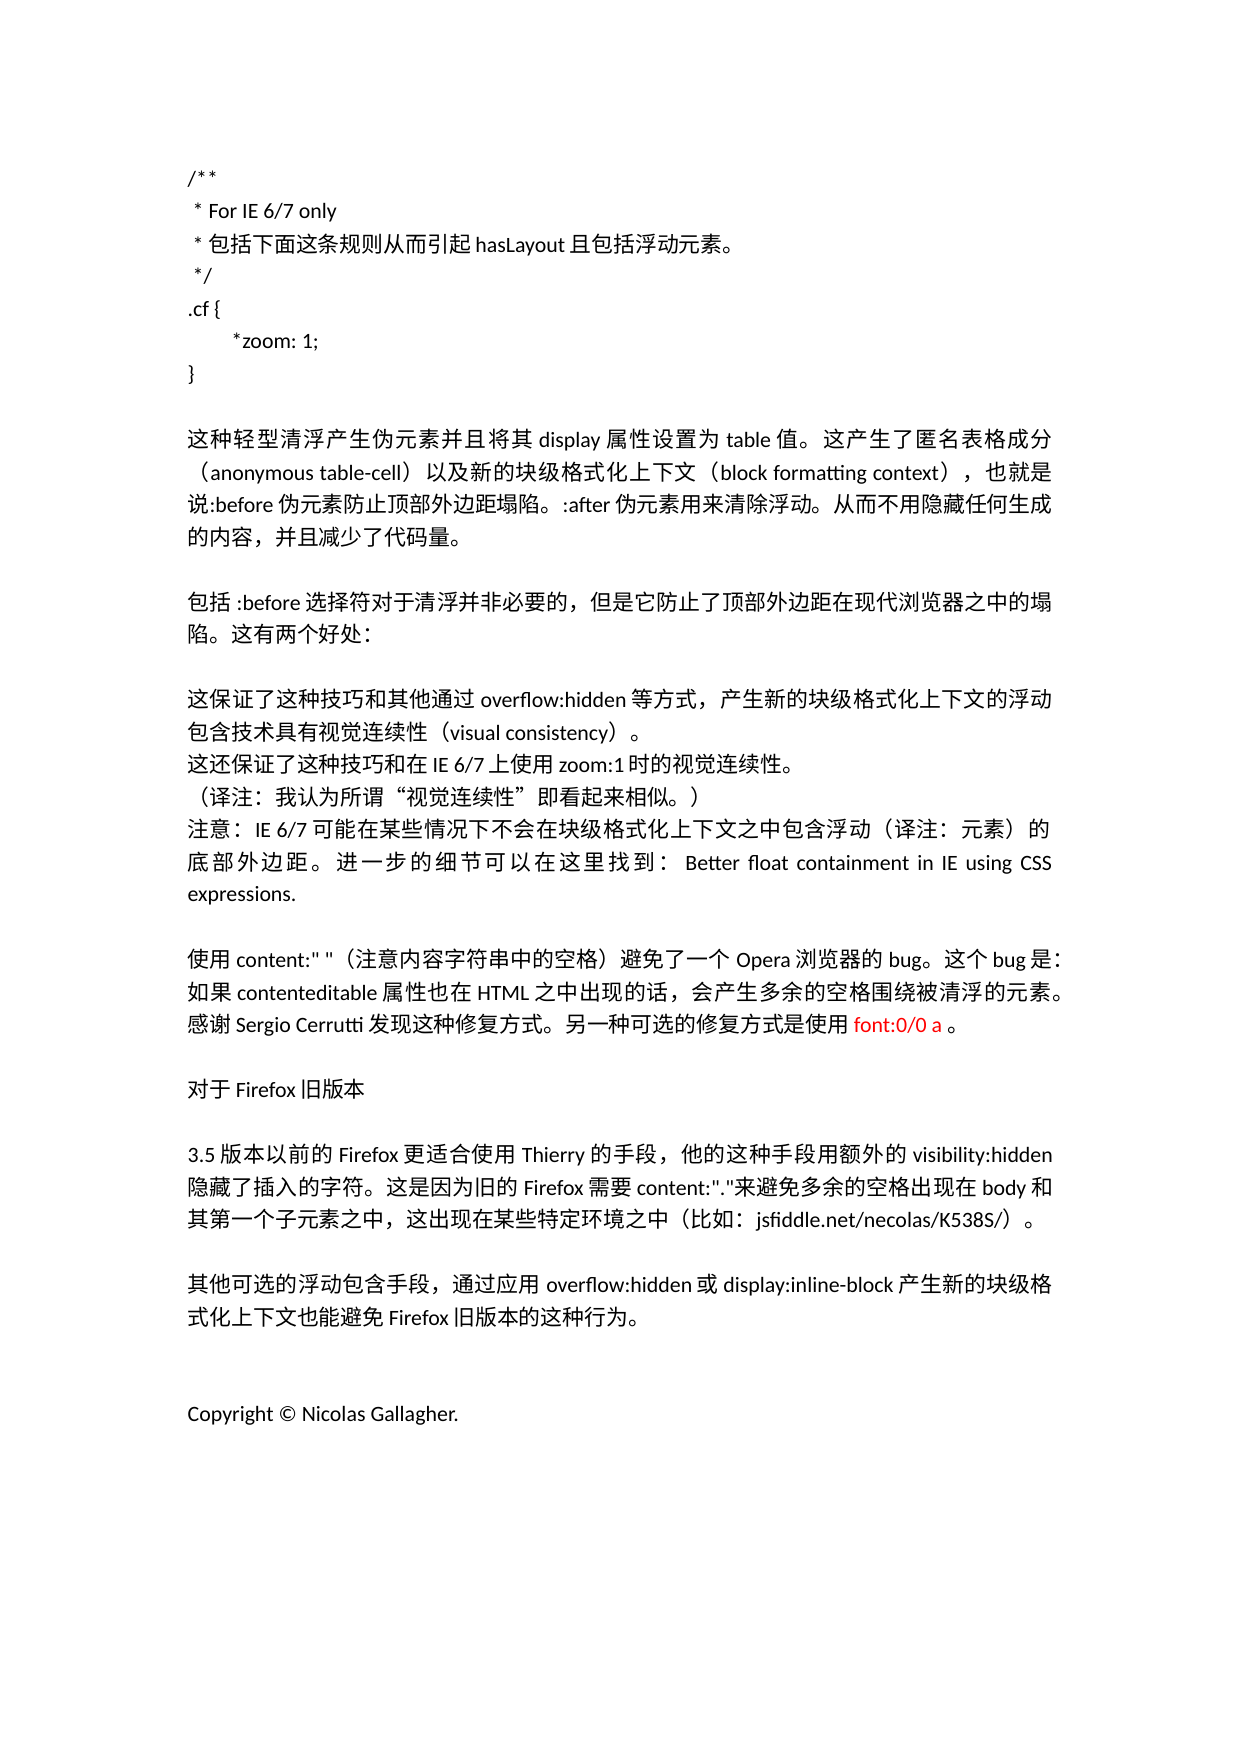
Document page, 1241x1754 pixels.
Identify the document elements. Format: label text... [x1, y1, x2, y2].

text 包括 :before选择符对于清浮并非必要的，但是它防止了顶部外边距在现代浏览器之中的塌陷。这有两个好处： [187, 584, 1053, 649]
text * 包括下面这条规则从而引起hasLayout且包括浮动元素。 [187, 227, 1053, 259]
text */ [187, 259, 1053, 292]
text 3.5版本以前的Firefox更适合使用Thierry的手段，他的这种手段用额外的visibility:hidden隐藏了插入的字符。这是因为旧的Firefox需要content:"."来避免多余的空格出现在body和其第一个子元素之中，这出现在某些特定环境之中（比如：jsfiddle.net/necolas/K538S/）。 [187, 1137, 1053, 1234]
text *zoom: 1; [187, 324, 1053, 357]
text 注意：IE 6/7可能在某些情况下不会在块级格式化上下文之中包含浮动（译注：元素）的底部外边距。进一步的细节可以在这里找到：Better float containment in IE using CSS expressions. [187, 812, 1053, 909]
text 这保证了这种技巧和其他通过overflow:hidden等方式，产生新的块级格式化上下文的浮动包含技术具有视觉连续性（visual consistency）。 [187, 682, 1053, 747]
text Copyright © Nicolas Gallagher. [187, 1397, 1053, 1429]
text （译注：我认为所谓“视觉连续性”即看起来相似。） [187, 779, 1053, 812]
text * For IE 6/7 only [187, 194, 1053, 227]
text .cf { [187, 292, 1053, 324]
text 这种轻型清浮产生伪元素并且将其display属性设置为table值。这产生了匿名表格成分（anonymous table-cell）以及新的块级格式化上下文（block formatting context），也就是说:before伪元素防止顶部外边距塌陷。:after伪元素用来清除浮动。从而不用隐藏任何生成的内容，并且减少了代码量。 [187, 422, 1053, 552]
text } [187, 357, 1053, 389]
text 其他可选的浮动包含手段，通过应用overflow:hidden或display:inline-block产生新的块级格式化上下文也能避免Firefox旧版本的这种行为。 [187, 1267, 1053, 1332]
text 使用content:" "（注意内容字符串中的空格）避免了一个Opera浏览器的bug。这个bug是：如果contenteditable属性也在HTML之中出现的话，会产生多余的空格围绕被清浮的元素。感谢Sergio Cerrutti发现这种修复方式。另一种可选的修复方式是使用font:0/0 a 。 [187, 942, 1053, 1039]
text /** [187, 162, 1053, 194]
text 对于Firefox旧版本 [187, 1072, 1053, 1104]
text 这还保证了这种技巧和在IE 6/7上使用zoom:1时的视觉连续性。 [187, 747, 1053, 779]
